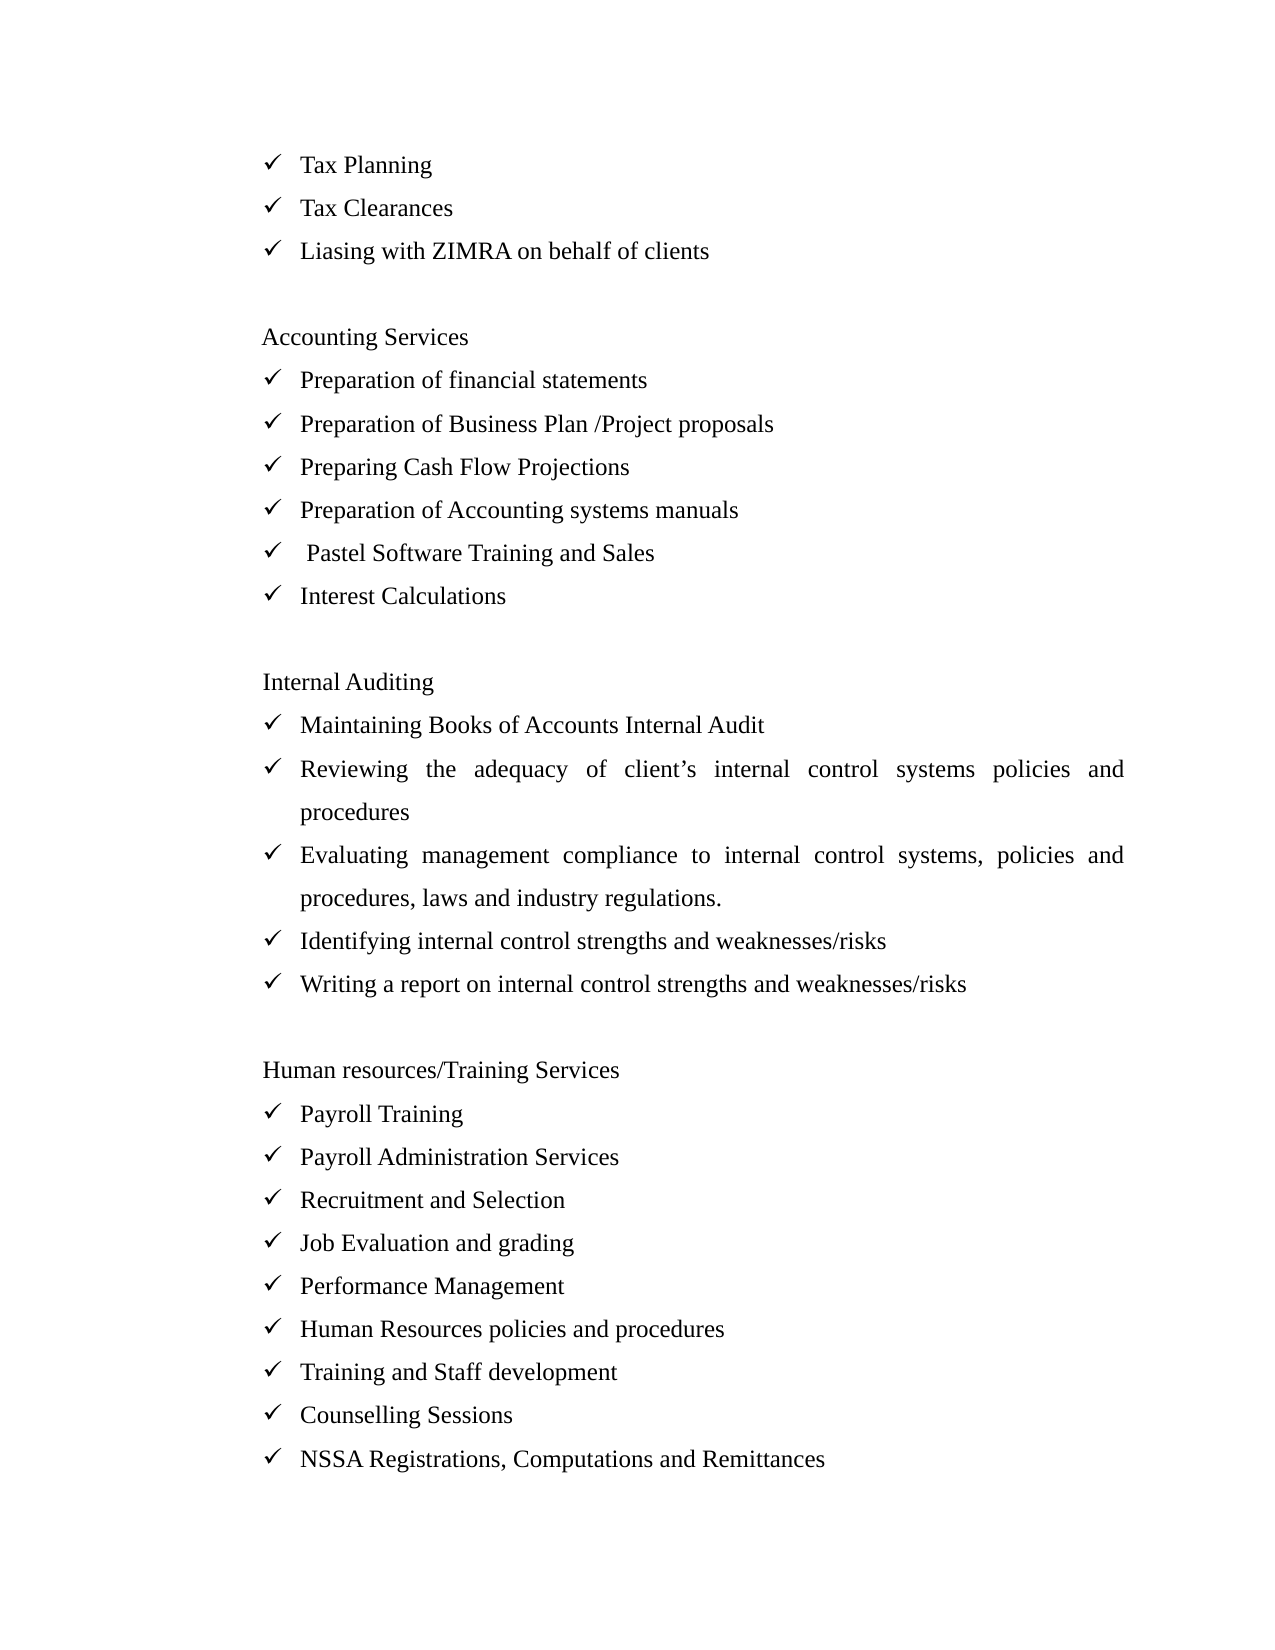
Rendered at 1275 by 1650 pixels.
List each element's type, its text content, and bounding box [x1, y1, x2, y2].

list Payroll Administration Services [262, 1142, 1125, 1171]
list Payroll Training [262, 1099, 1125, 1127]
list Interest Calculations [262, 581, 1125, 610]
list Training and Staff development [262, 1357, 1125, 1386]
list Evaluating management compliance to internal control systems, policies and procedures, laws and industry regulations. [262, 840, 1125, 912]
list Identifying internal control strengths and weaknesses/risks [262, 926, 1125, 955]
text Internal Auditing [262, 667, 1125, 696]
list Preparation of Business Plan /Project proposals [262, 409, 1125, 437]
list Tax Clearances [262, 193, 1125, 222]
list Reviewing the adequacy of client’s internal control systems policies and procedures [262, 754, 1125, 826]
list Maintaining Books of Accounts Internal Audit [262, 711, 1125, 739]
text Human resources/Training Services [150, 1056, 1125, 1084]
list Performance Management [262, 1271, 1125, 1300]
list Tax Planning [262, 150, 1125, 179]
list Liasing with ZIMRA on behalf of clients [262, 236, 1125, 265]
list Preparing Cash Flow Projections [262, 452, 1125, 481]
text Accounting Services [150, 322, 1125, 351]
list Recruitment and Selection [262, 1185, 1125, 1214]
list Counselling Sessions [262, 1401, 1125, 1429]
list Preparation of financial statements [262, 366, 1125, 394]
list Job Evaluation and grading [262, 1228, 1125, 1257]
list Writing a report on internal control strengths and weaknesses/risks [262, 969, 1125, 998]
list NSSA Registrations, Computations and Remittances [262, 1444, 1125, 1472]
list Human Resources policies and procedures [262, 1314, 1125, 1343]
list Preparation of Accounting systems manuals [262, 495, 1125, 524]
list Pastel Software Training and Sales [262, 538, 1125, 567]
